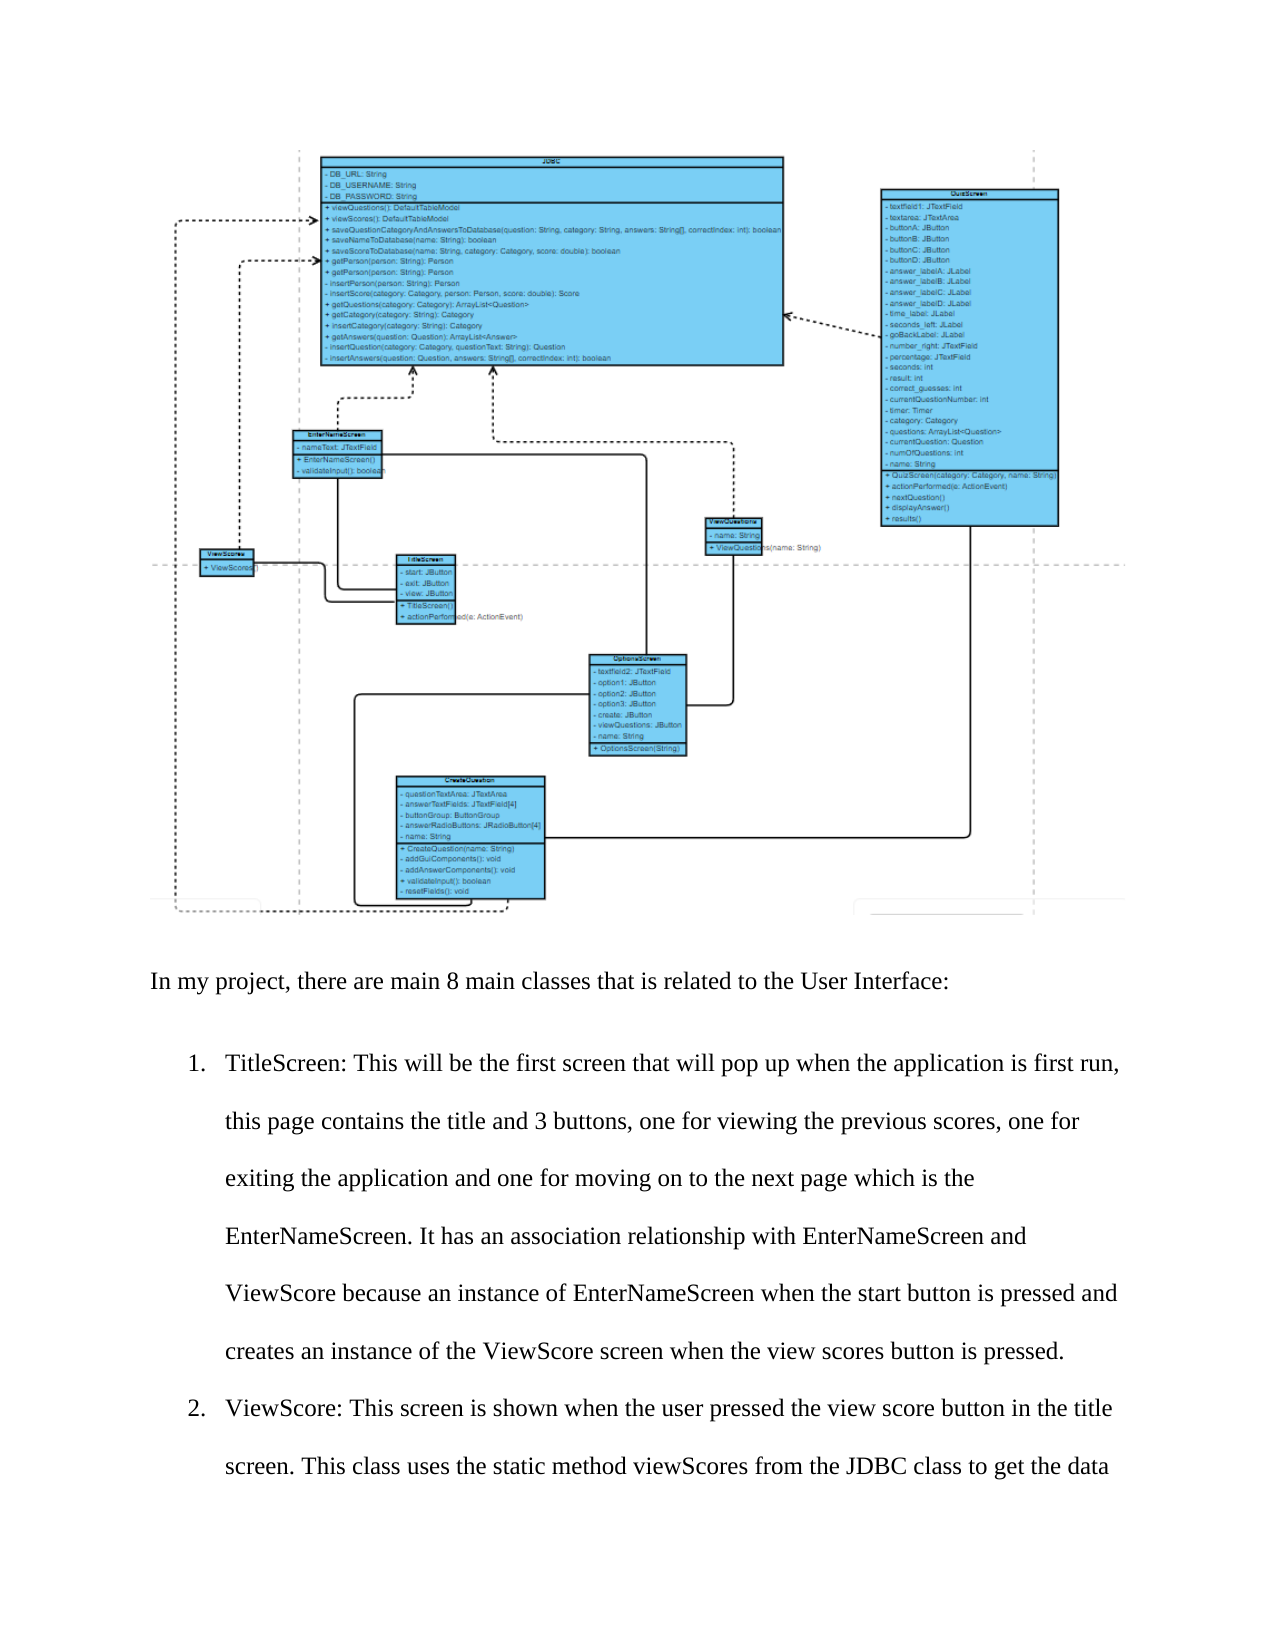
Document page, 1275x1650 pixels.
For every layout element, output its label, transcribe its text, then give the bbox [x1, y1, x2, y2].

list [187, 1393, 1125, 1480]
text In my project, there are main 8 main classes that is related to the User Interface: [150, 966, 1125, 995]
picture [150, 150, 1125, 915]
list TitleScreen: This will be the first screen that will pop up when the application is first run, this page contains the title and 3 buttons, one for viewing the previous scores, one for exiting the application and one for moving on to the next page which is the EnterNameScreen. It has an association relationship with EnterNameScreen and ViewScore because an instance of EnterNameScreen when the start button is pressed and creates an instance of the ViewScore screen when the view scores button is pressed. [187, 1048, 1125, 1365]
